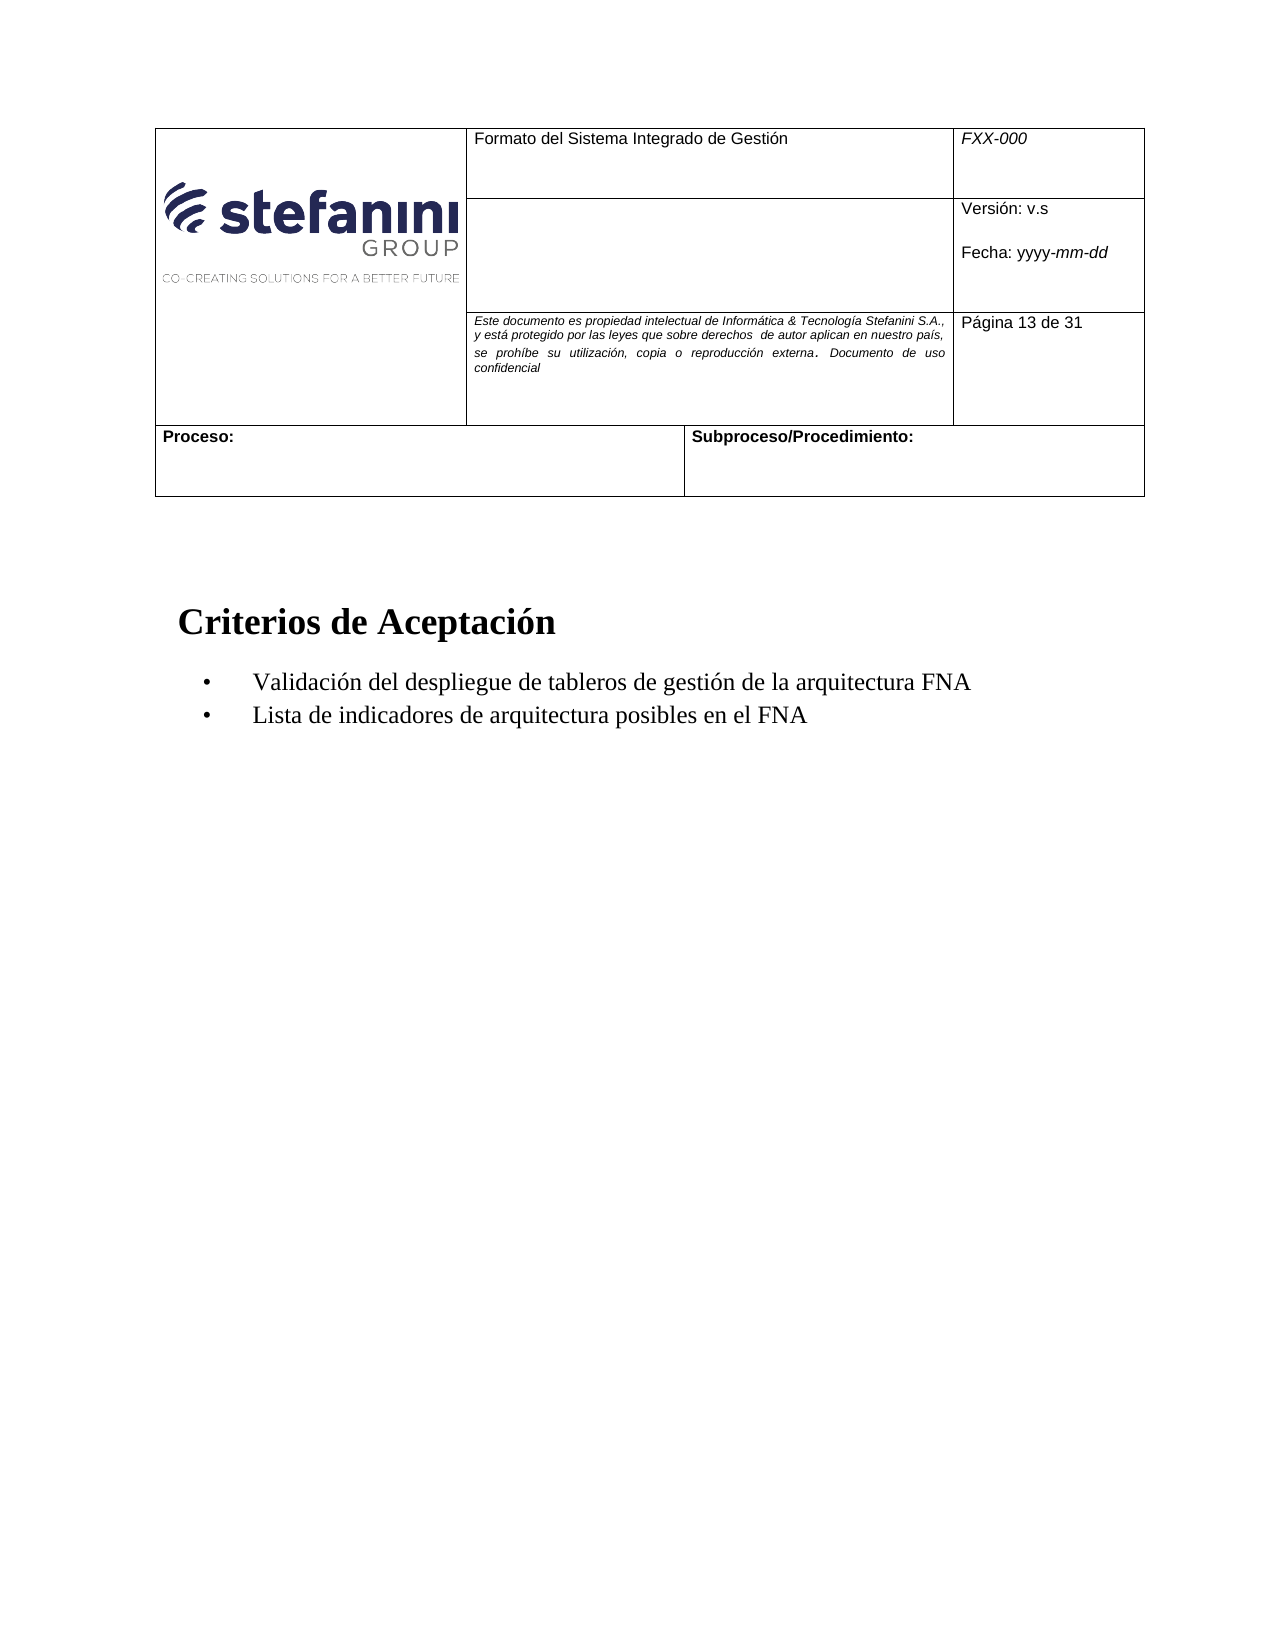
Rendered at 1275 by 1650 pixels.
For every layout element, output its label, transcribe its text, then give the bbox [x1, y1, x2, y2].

picture [162, 182, 460, 286]
list Lista de indicadores de arquitectura posibles en el FNA [202, 700, 1098, 729]
list Validación del despliegue de tableros de gestión de la arquitectura FNA [202, 667, 1098, 696]
subtitle Criterios de Aceptación [177, 599, 1098, 642]
